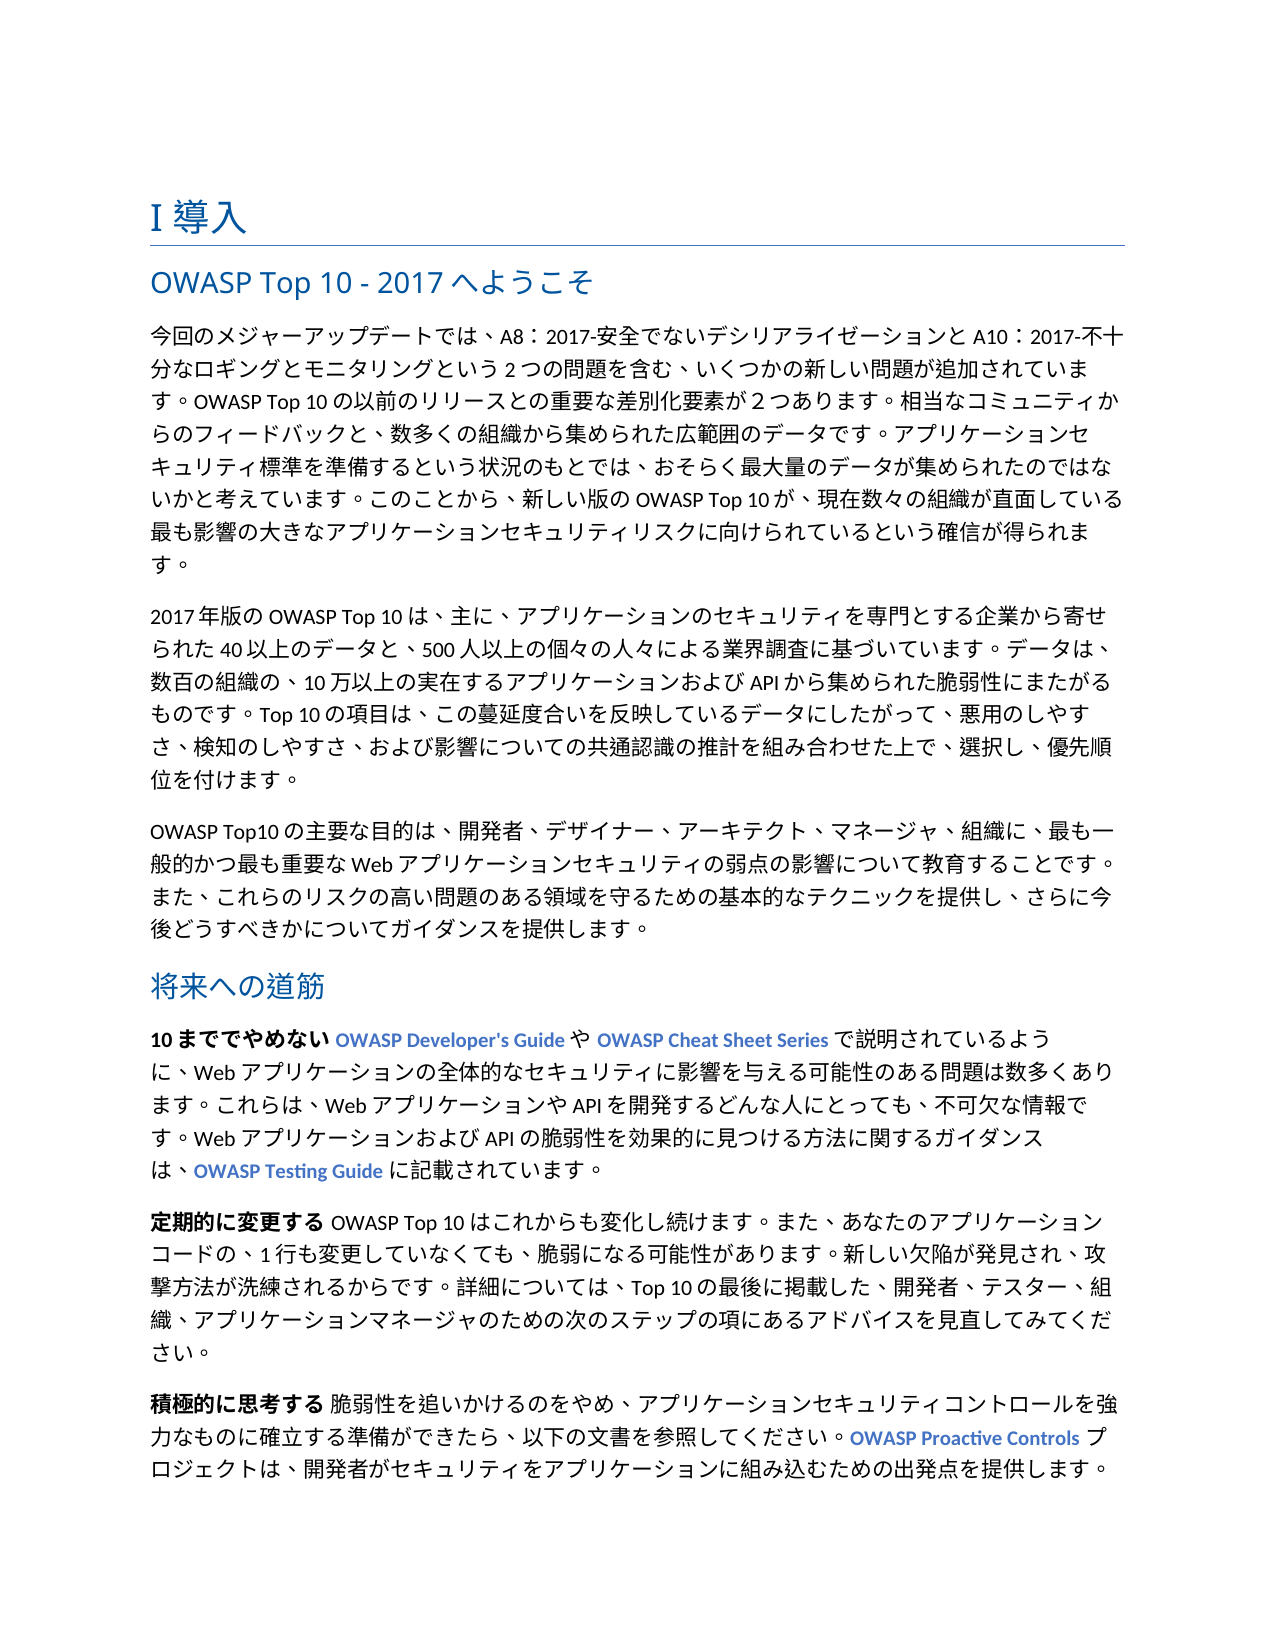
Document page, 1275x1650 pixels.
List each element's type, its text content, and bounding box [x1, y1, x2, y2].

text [150, 1389, 1125, 1484]
text OWASP Top10の主要な目的は、開発者、デザイナー、アーキテクト、マネージャ、組織に、最も一般的かつ最も重要なWebアプリケーションセキュリティの弱点の影響について教育することです。また、これらのリスクの高い問題のある領域を守るための基本的なテクニックを提供し、さらに今後どうすべきかについてガイダンスを提供します。 [150, 816, 1125, 944]
text 10まででやめない OWASP Developer's Guideや OWASP Cheat Sheet Seriesで説明されているように、Webアプリケーションの全体的なセキュリティに影響を与える可能性のある問題は数多くあります。これらは、WebアプリケーションやAPIを開発するどんな人にとっても、不可欠な情報です。WebアプリケーションおよびAPIの脆弱性を効果的に見つける方法に関するガイダンスは、OWASP Testing Guide に記載されています。 [150, 1024, 1125, 1185]
text 2017年版のOWASP Top 10は、主に、アプリケーションのセキュリティを専門とする企業から寄せられた40以上のデータと、500人以上の個々の人々による業界調査に基づいています。データは、数百の組織の、10万以上の実在するアプリケーションおよびAPIから集められた脆弱性にまたがるものです。Top 10の項目は、この蔓延度合いを反映しているデータにしたがって、悪用のしやすさ、検知のしやすさ、および影響についての共通認識の推計を組み合わせた上で、選択し、優先順位を付けます。 [150, 601, 1125, 795]
subtitle 将来への道筋 [150, 966, 1125, 1006]
text 今回のメジャーアップデートでは、A8：2017-安全でないデシリアライゼーションとA10：2017-不十分なロギングとモニタリングという2つの問題を含む、いくつかの新しい問題が追加されています。OWASP Top 10の以前のリリースとの重要な差別化要素が２つあります。相当なコミュニティからのフィードバックと、数多くの組織から集められた広範囲のデータです。アプリケーションセキュリティ標準を準備するという状況のもとでは、おそらく最大量のデータが集められたのではないかと考えています。このことから、新しい版のOWASP Top 10が、現在数々の組織が直面している最も影響の大きなアプリケーションセキュリティリスクに向けられているという確信が得られます。 [150, 321, 1125, 580]
subtitle OWASP Top 10 - 2017へようこそ [150, 262, 1125, 302]
text 定期的に変更する OWASP Top 10はこれからも変化し続けます。また、あなたのアプリケーションコードの、1行も変更していなくても、脆弱になる可能性があります。新しい欠陥が発見され、攻撃方法が洗練されるからです。詳細については、Top 10の最後に掲載した、開発者、テスター、組織、アプリケーションマネージャのための次のステップの項にあるアドバイスを見直してみてください。 [150, 1207, 1125, 1367]
subtitle I 導入 [150, 192, 1125, 245]
